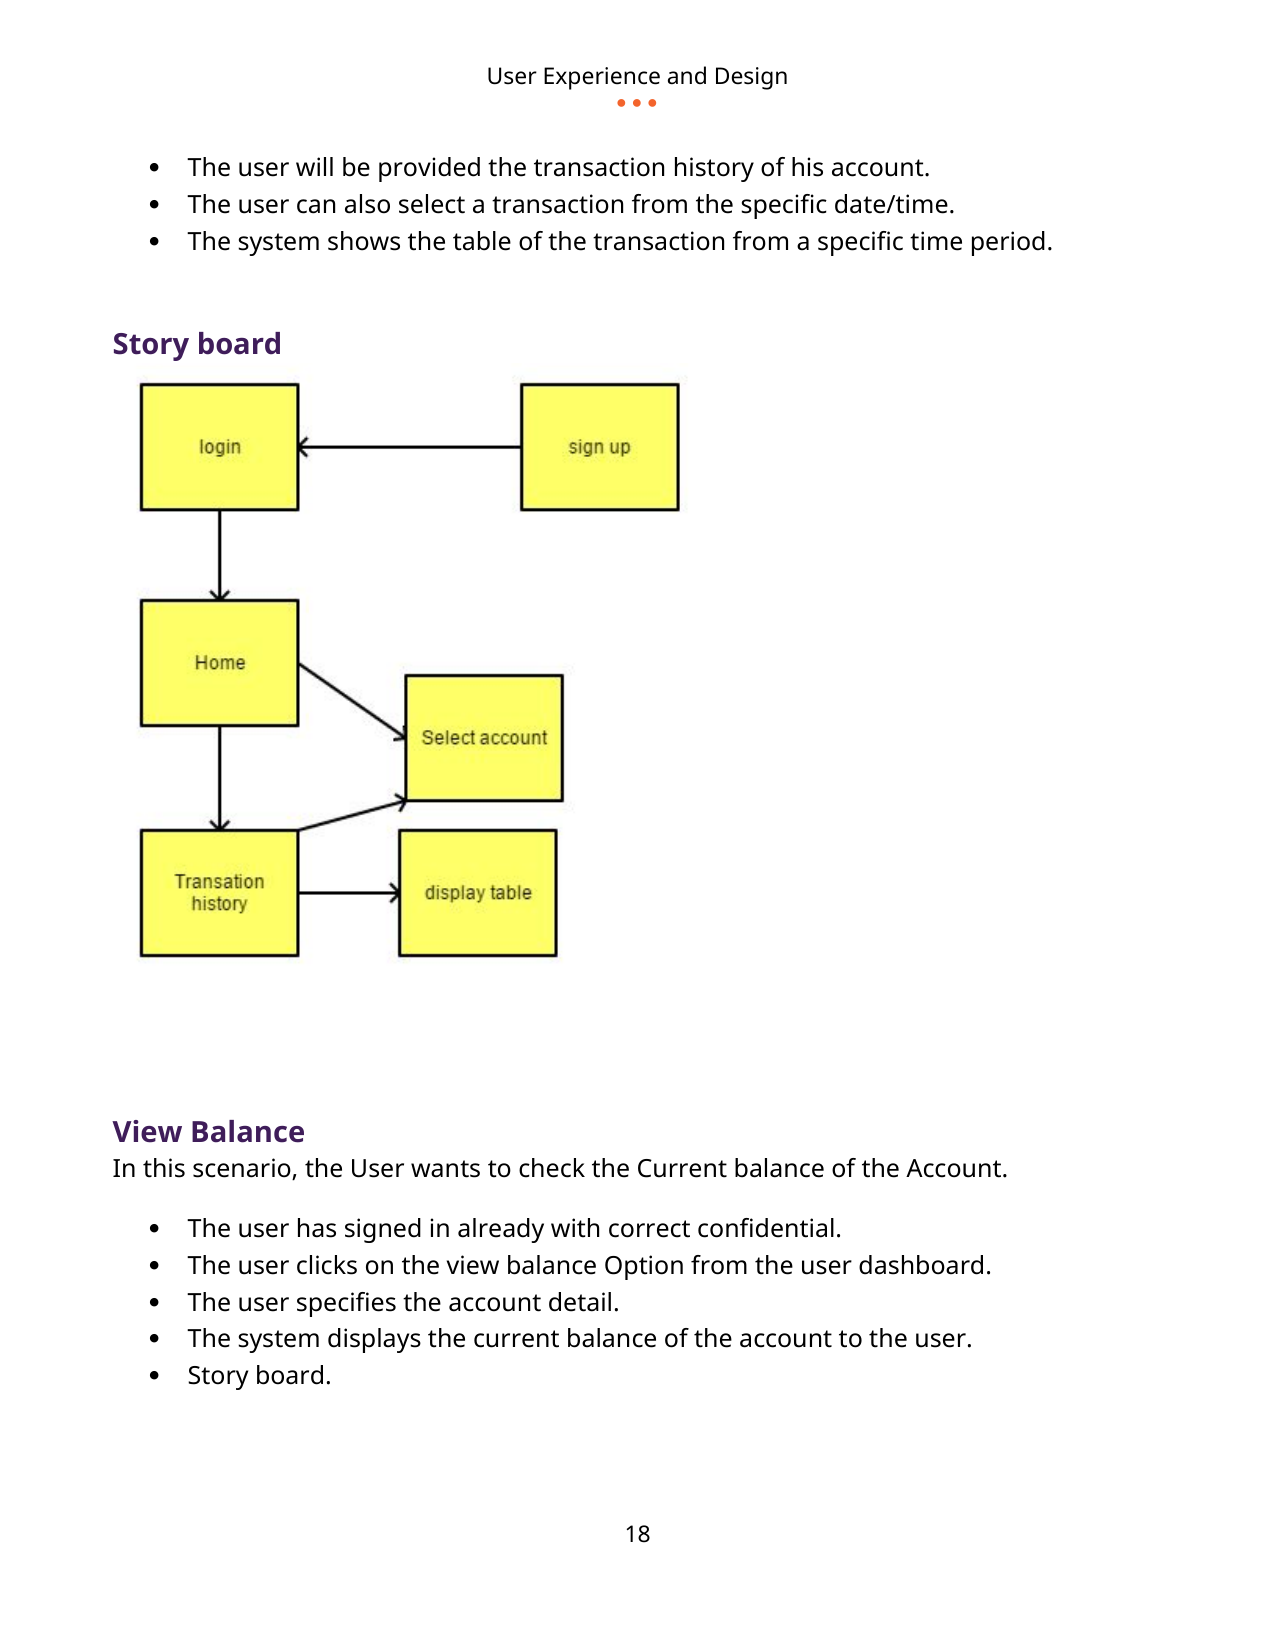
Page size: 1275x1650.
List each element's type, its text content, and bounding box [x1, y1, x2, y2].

list The user has signed in already with correct confidential. [150, 1211, 1162, 1245]
subtitle View Balance [112, 1111, 1162, 1151]
list The user can also select a transaction from the specific date/time. [150, 187, 1162, 221]
list The user will be provided the transaction history of his account. [150, 150, 1162, 184]
list The system displays the current balance of the account to the user. [150, 1321, 1162, 1355]
list The user specifies the account detail. [150, 1284, 1162, 1318]
subtitle Story board [112, 323, 1162, 363]
picture [112, 363, 705, 984]
list Story board. [150, 1358, 1162, 1392]
list The system shows the table of the transaction from a specific time period. [150, 223, 1162, 258]
text In this scenario, the User wants to check the Current balance of the Account. [112, 1151, 1162, 1185]
list The user clicks on the view balance Option from the user dashboard. [150, 1247, 1162, 1281]
